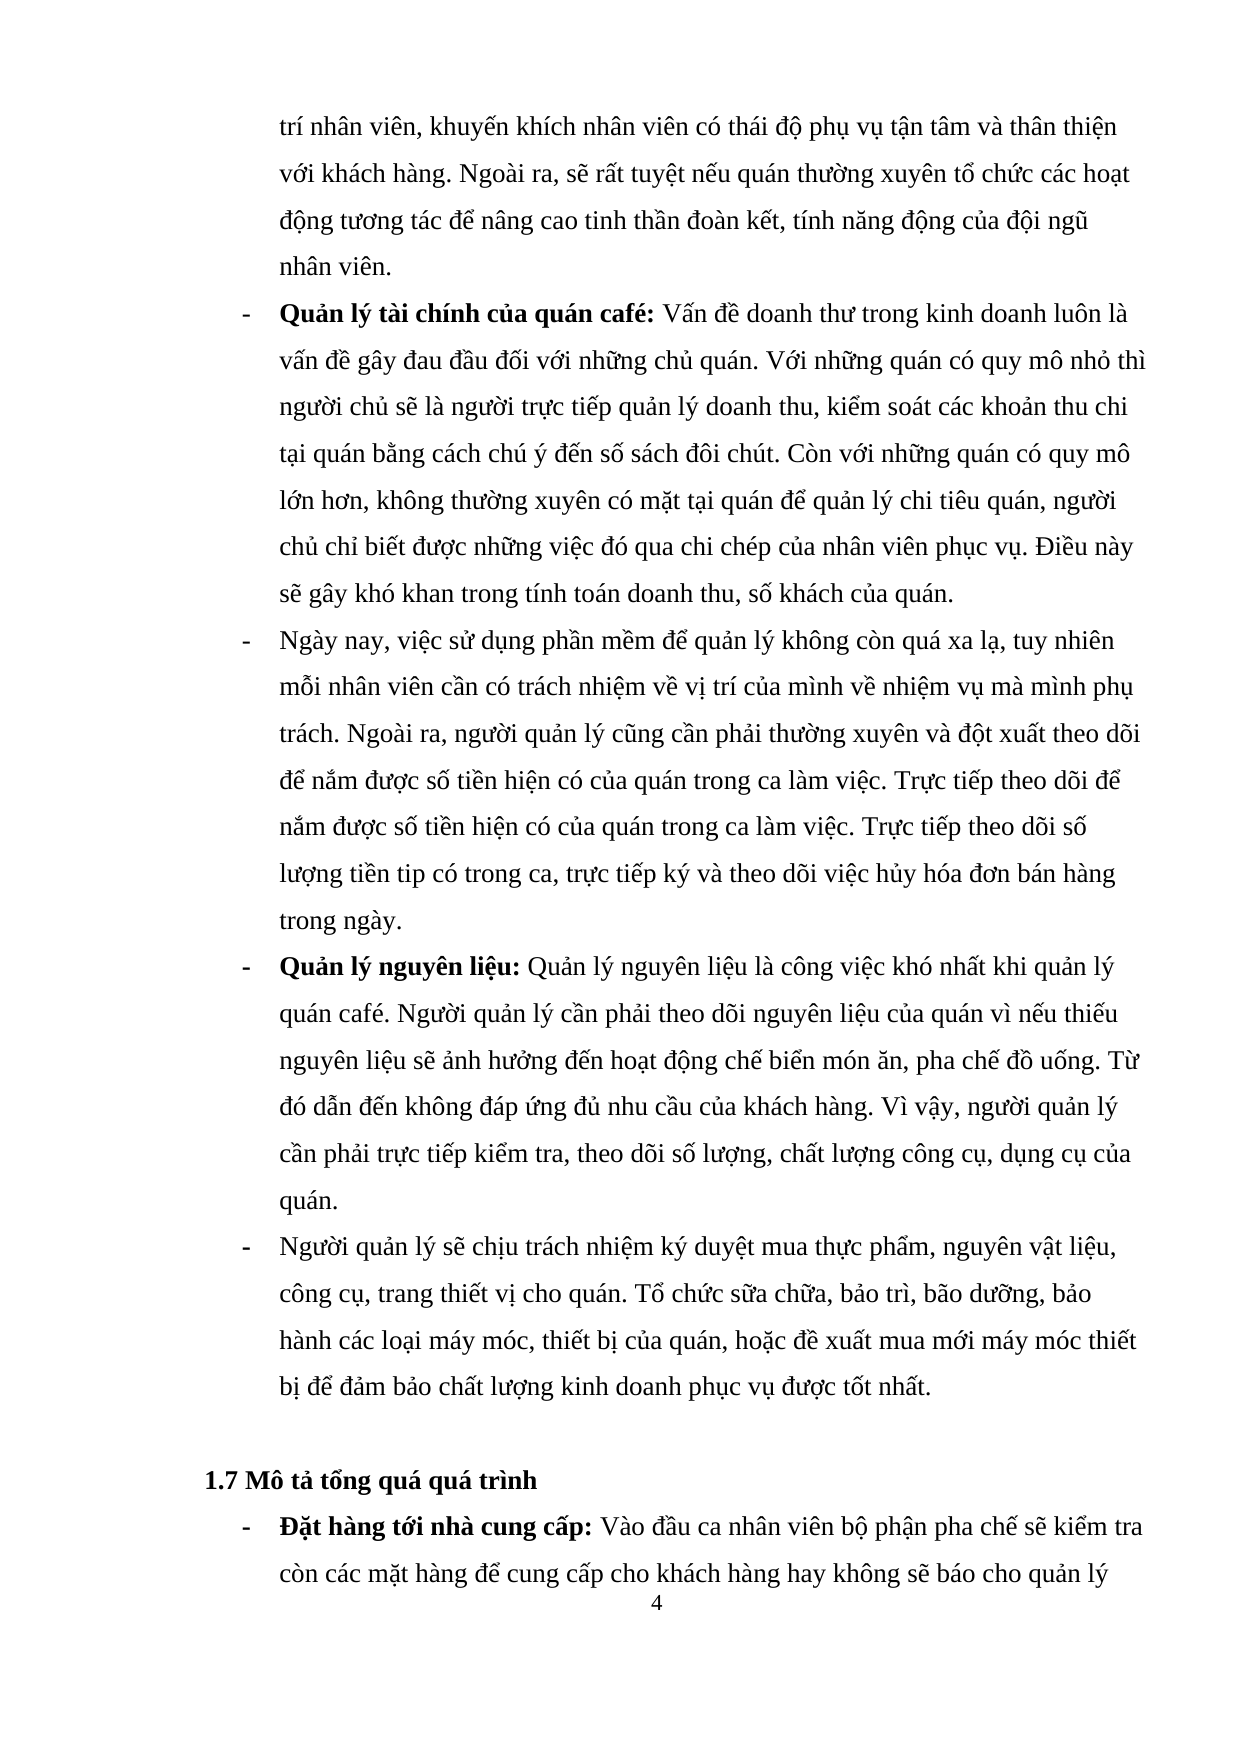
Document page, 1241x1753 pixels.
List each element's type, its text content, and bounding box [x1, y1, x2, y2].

list Người quản lý sẽ chịu trách nhiệm ký duyệt mua thực phẩm, nguyên vật liệu, công cụ, trang thiết vị cho quán. Tổ chức sữa chữa, bảo trì, bão dưỡng, bảo hành các loại máy móc, thiết bị của quán, hoặc đề xuất mua mới máy móc thiết bị để đảm bảo chất lượng kinh doanh phục vụ được tốt nhất. [242, 1230, 1146, 1402]
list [242, 1510, 1146, 1588]
list Ngày nay, việc sử dụng phần mềm để quản lý không còn quá xa lạ, tuy nhiên mỗi nhân viên cần có trách nhiệm về vị trí của mình về nhiệm vụ mà mình phụ trách. Ngoài ra, người quản lý cũng cần phải thường xuyên và đột xuất theo dõi để nắm được số tiền hiện có của quán trong ca làm việc. Trực tiếp theo dõi để nắm được số tiền hiện có của quán trong ca làm việc. Trực tiếp theo dõi số lượng tiền tip có trong ca, trực tiếp ký và theo dõi việc hủy hóa đơn bán hàng trong ngày. [242, 624, 1146, 935]
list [242, 110, 1146, 282]
list Quản lý nguyên liệu: Quản lý nguyên liệu là công việc khó nhất khi quản lý quán café. Người quản lý cần phải theo dõi nguyên liệu của quán vì nếu thiếu nguyên liệu sẽ ảnh hưởng đến hoạt động chế biển món ăn, pha chế đồ uống. Từ đó dẫn đến không đáp ứng đủ nhu cầu của khách hàng. Vì vậy, người quản lý cần phải trực tiếp kiểm tra, theo dõi số lượng, chất lượng công cụ, dụng cụ của quán. [242, 950, 1146, 1215]
text Mô tả tổng quá quá trình [204, 1464, 1146, 1495]
list Quản lý tài chính của quán café: Vấn đề doanh thư trong kinh doanh luôn là vấn đề gây đau đầu đối với những chủ quán. Với những quán có quy mô nhỏ thì người chủ sẽ là người trực tiếp quản lý doanh thu, kiểm soát các khoản thu chi tại quán bằng cách chú ý đến số sách đôi chút. Còn với những quán có quy mô lớn hơn, không thường xuyên có mặt tại quán để quản lý chi tiêu quán, người chủ chỉ biết được những việc đó qua chi chép của nhân viên phục vụ. Điều này sẽ gây khó khan trong tính toán doanh thu, số khách của quán. [242, 297, 1146, 608]
